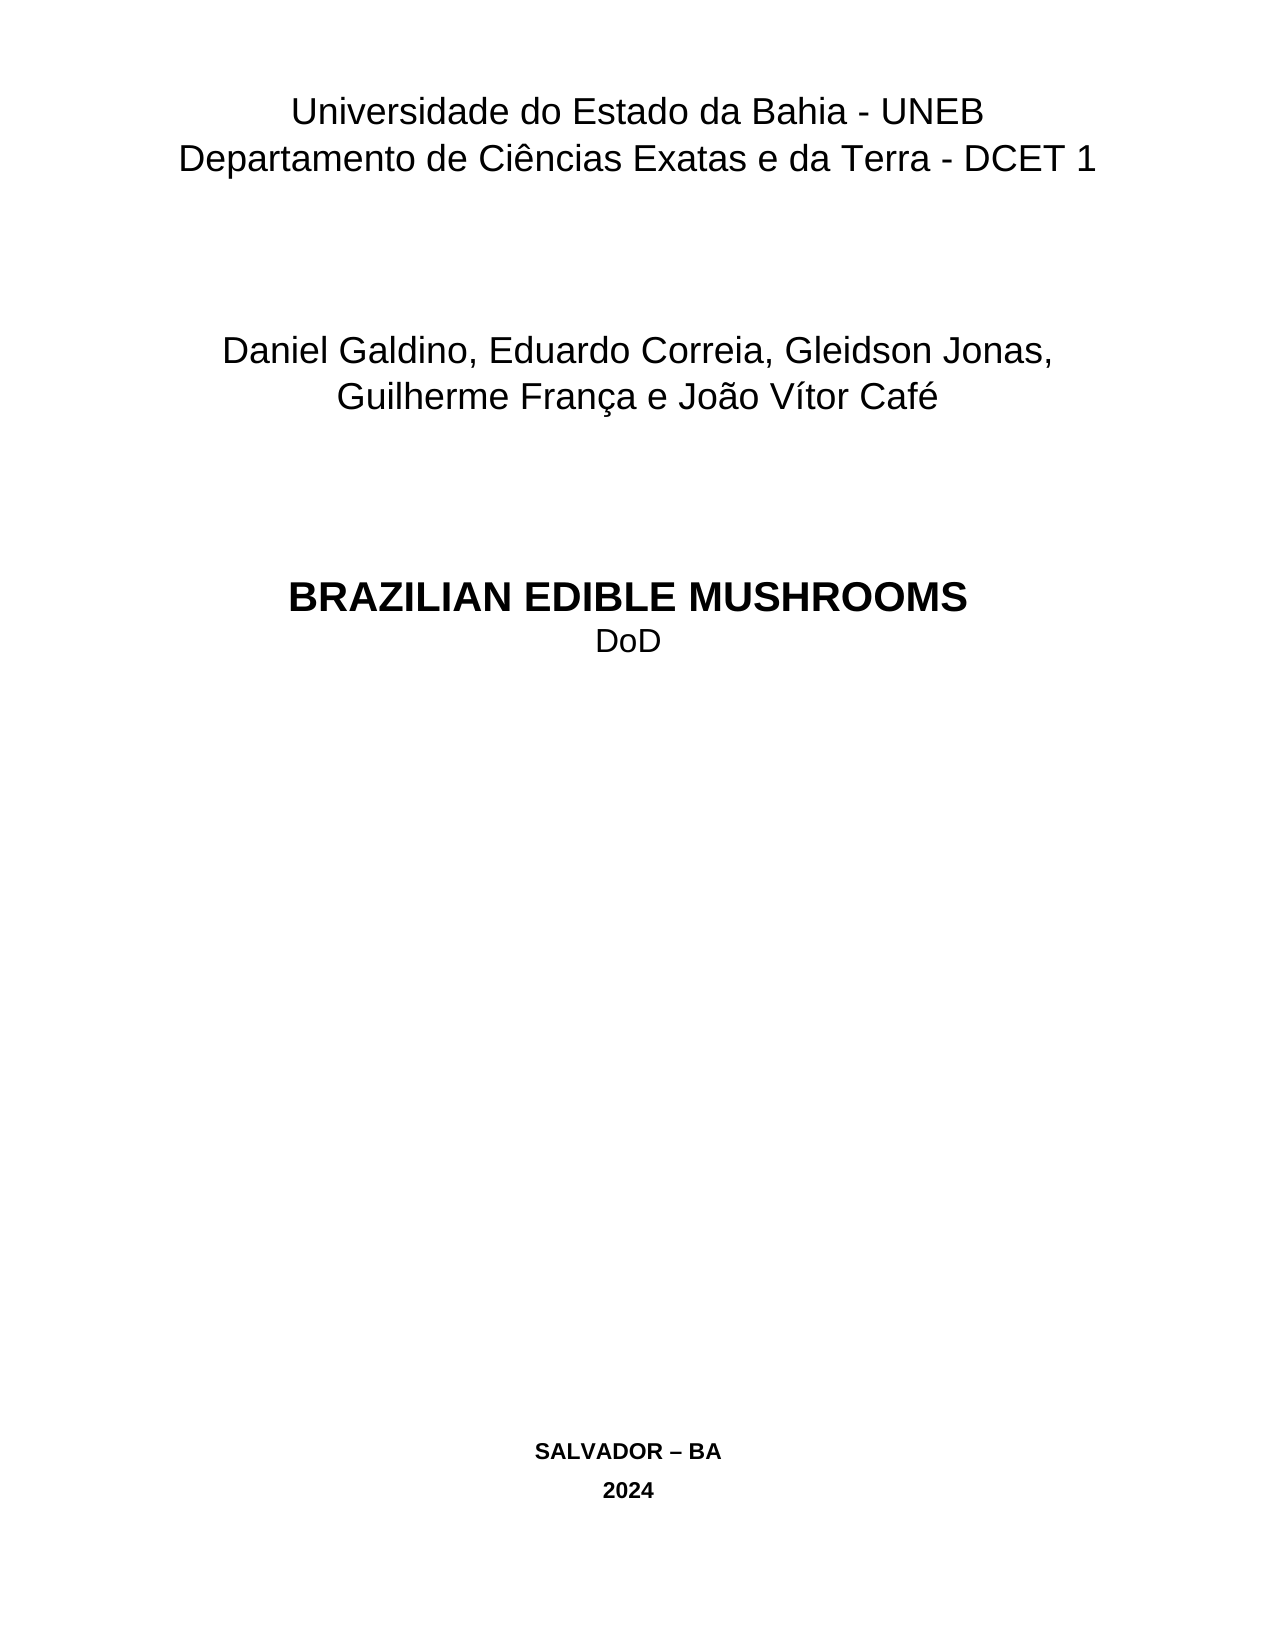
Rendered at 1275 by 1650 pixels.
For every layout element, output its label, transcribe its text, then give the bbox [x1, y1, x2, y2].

text SALVADOR – BA [139, 1438, 1117, 1465]
text DoD [139, 621, 1117, 659]
text 2024 [139, 1477, 1117, 1503]
text Universidade do Estado da Bahia - UNEB [172, 89, 1103, 132]
text Departamento de Ciências Exatas e da Terra - DCET 1 [172, 136, 1103, 179]
text BRAZILIAN EDIBLE MUSHROOMS [139, 573, 1117, 621]
text Daniel Galdino, Eduardo Correia, Gleidson Jonas, Guilherme França e João Vítor Café [158, 328, 1117, 418]
